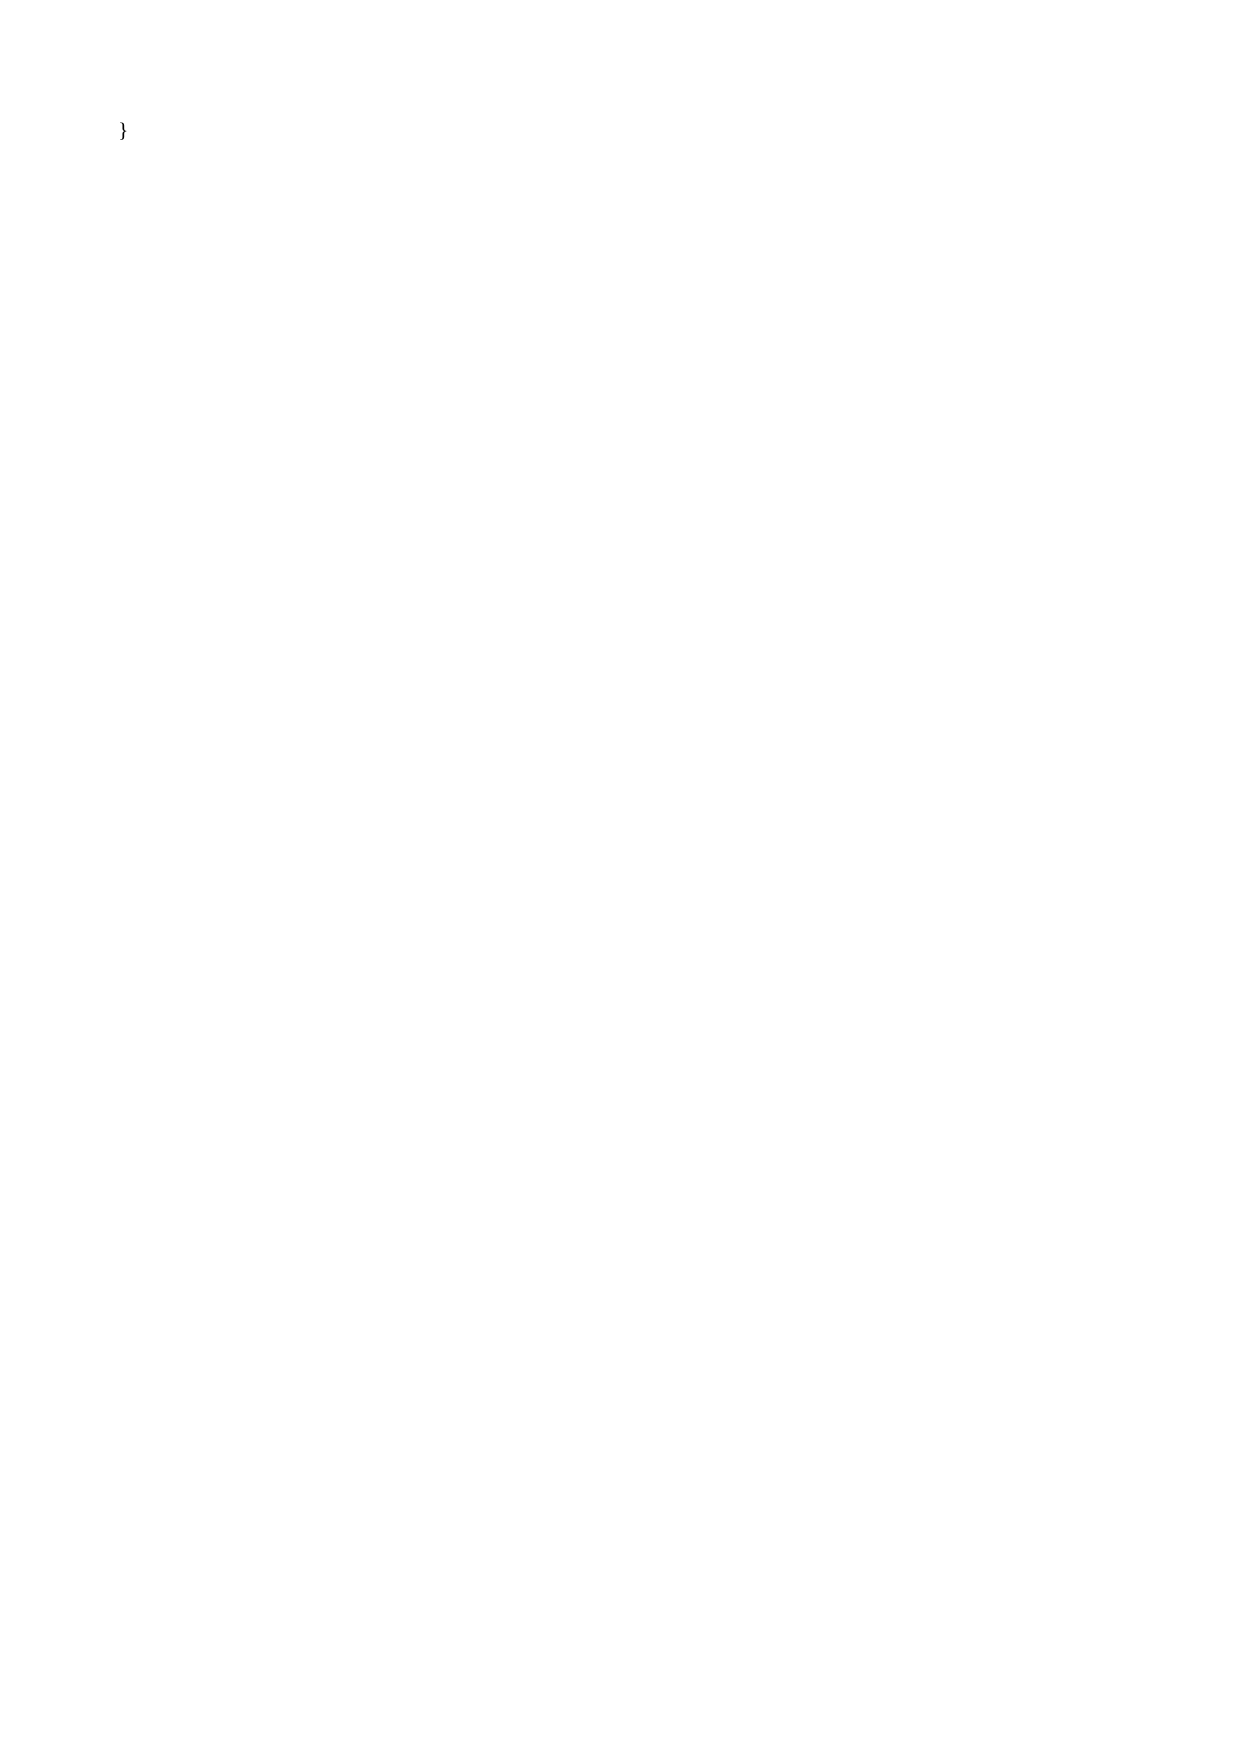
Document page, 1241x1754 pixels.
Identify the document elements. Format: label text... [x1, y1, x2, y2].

text } [118, 118, 1122, 142]
